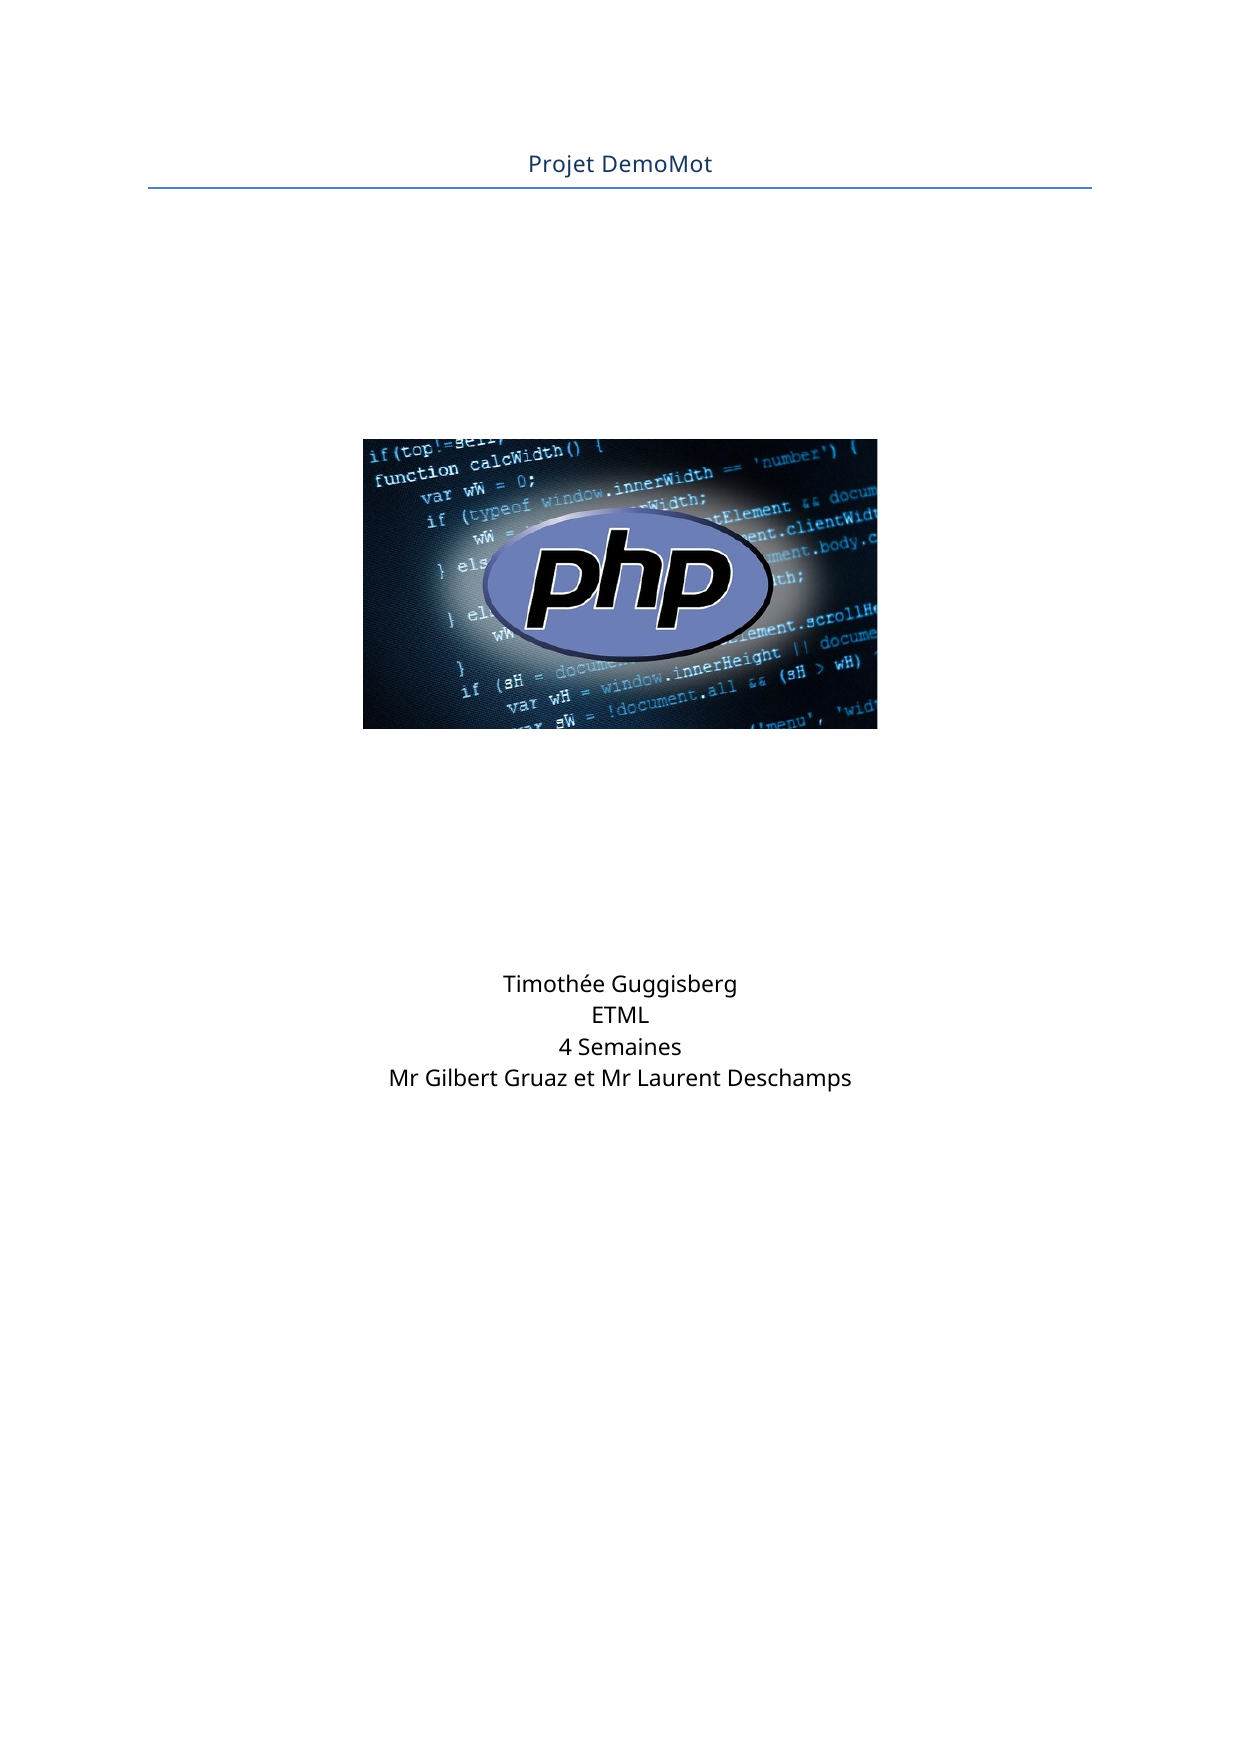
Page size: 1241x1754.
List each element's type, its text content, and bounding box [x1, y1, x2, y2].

text 4 Semaines [148, 1031, 1092, 1062]
text ETML [148, 999, 1092, 1031]
text Timothée Guggisberg [148, 968, 1092, 999]
text Mr Gilbert Gruaz et Mr Laurent Deschamps [148, 1062, 1092, 1093]
picture [363, 439, 878, 729]
title Projet DemoMot [148, 148, 1092, 187]
